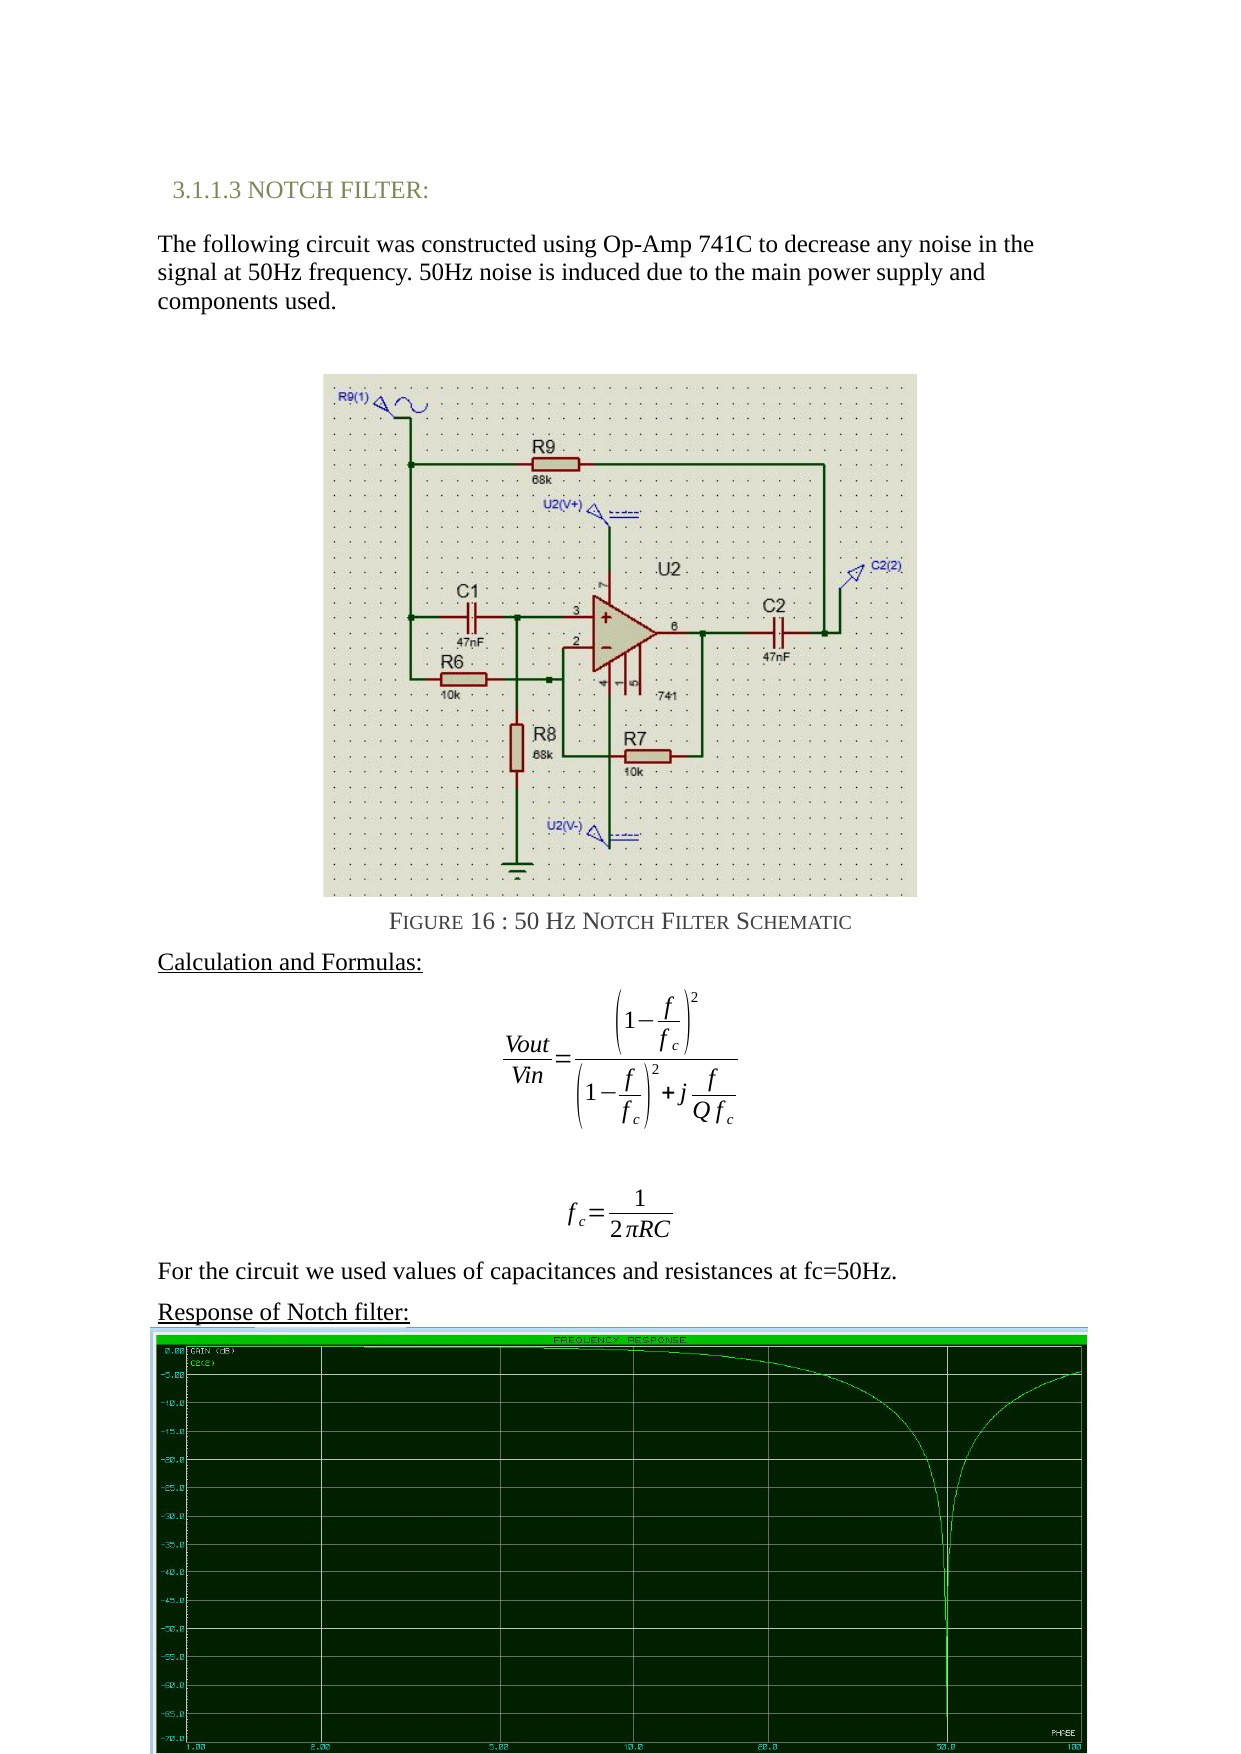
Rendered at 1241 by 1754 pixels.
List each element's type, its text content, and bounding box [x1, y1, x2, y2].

subtitle Notch Filter: [172, 175, 1083, 204]
text Response of Notch filter: [157, 1297, 1083, 1326]
text The following circuit was constructed using Op-Amp 741C to decrease any noise in the signal at 50Hz frequency. 50Hz noise is induced due to the main power supply and components used. [157, 229, 1083, 315]
text For the circuit we used values of capacitances and resistances at fc=50Hz. [157, 1256, 1083, 1285]
picture [150, 1327, 1088, 1754]
picture [323, 374, 917, 897]
